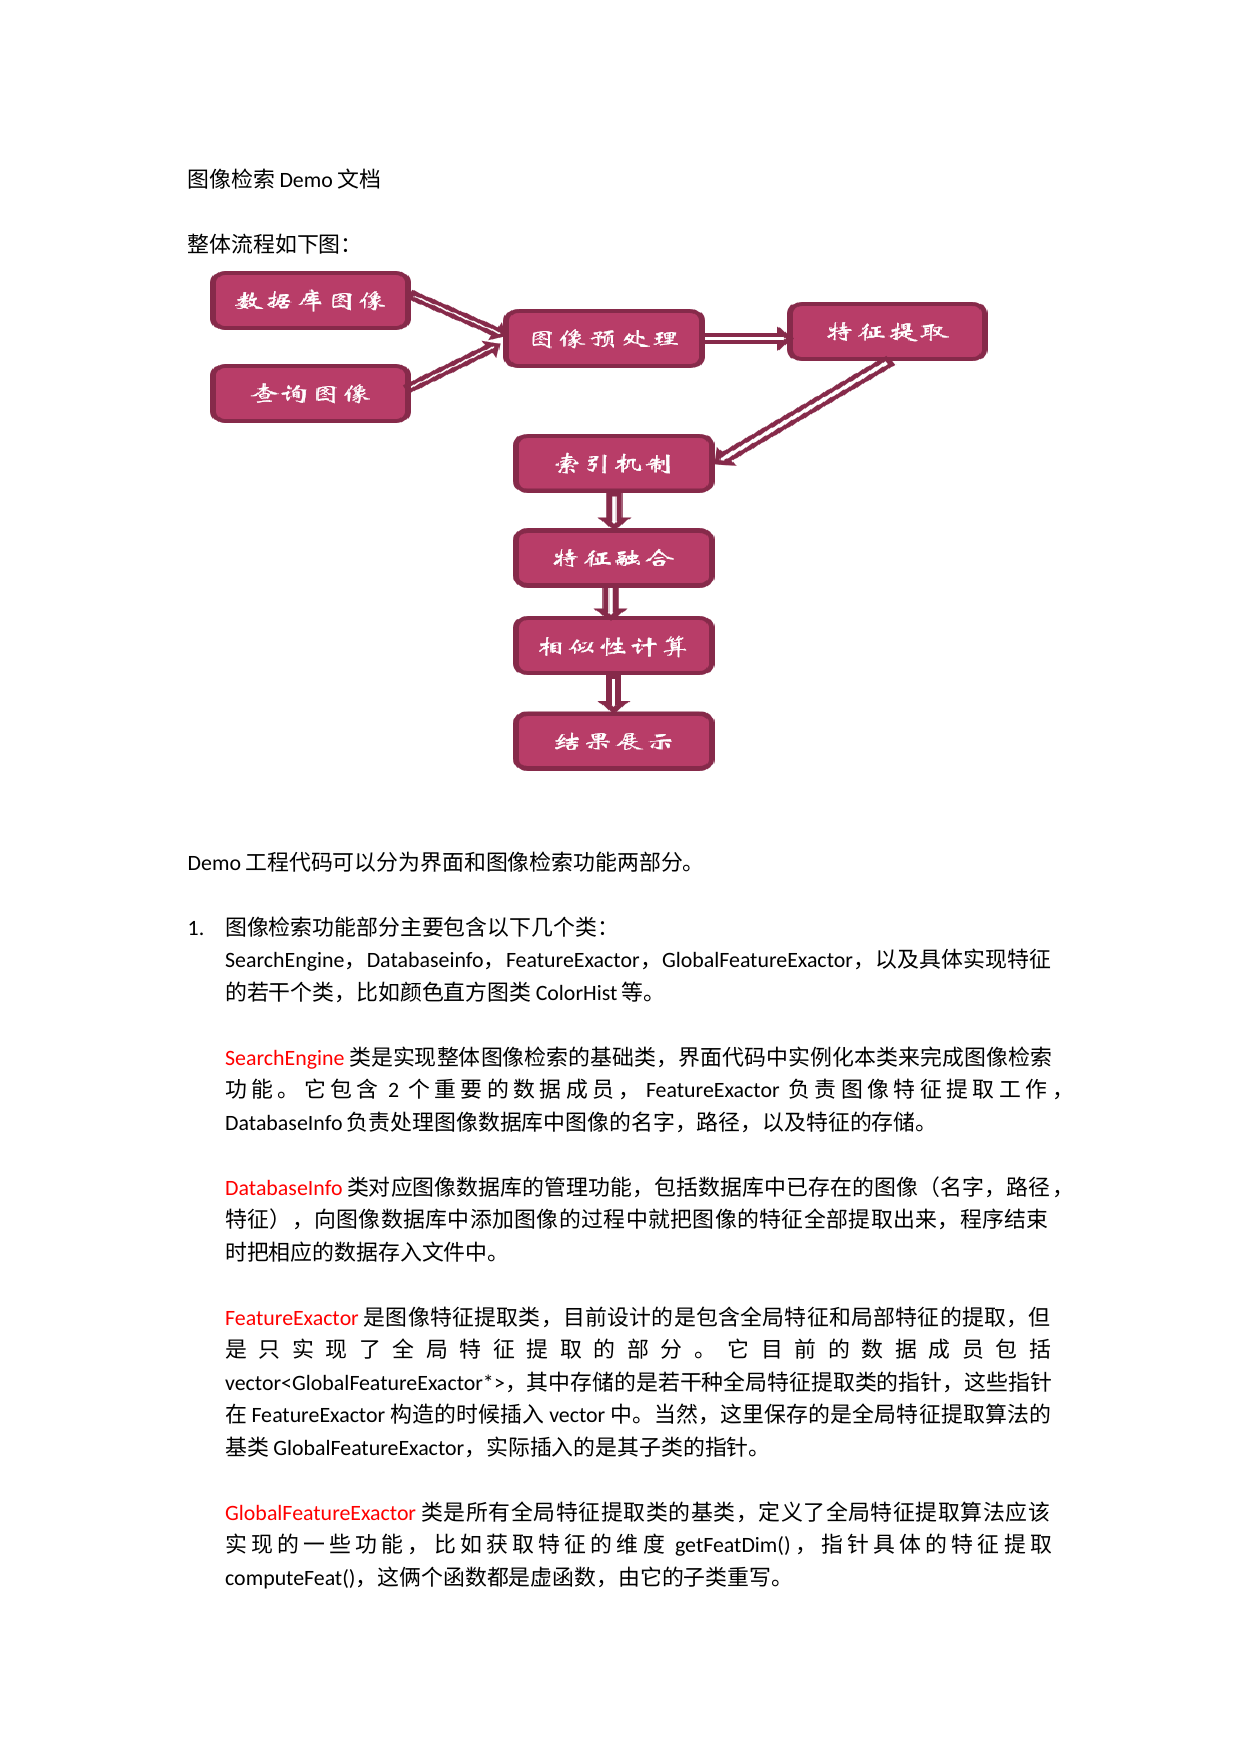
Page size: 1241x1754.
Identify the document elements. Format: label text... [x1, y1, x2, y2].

picture [187, 259, 1085, 780]
list SearchEngine类是实现整体图像检索的基础类，界面代码中实例化本类来完成图像检索功能。它包含2个重要的数据成员，FeatureExactor负责图像特征提取工作，DatabaseInfo负责处理图像数据库中图像的名字，路径，以及特征的存储。 [225, 1039, 1053, 1137]
text Demo工程代码可以分为界面和图像检索功能两部分。 [187, 844, 1053, 877]
text 整体流程如下图： [187, 227, 1053, 259]
list GlobalFeatureExactor类是所有全局特征提取类的基类，定义了全局特征提取算法应该实现的一些功能，比如获取特征的维度getFeatDim()，指针具体的特征提取computeFeat()，这俩个函数都是虚函数，由它的子类重写。 [225, 1494, 1053, 1592]
list 图像检索功能部分主要包含以下几个类： [187, 909, 1053, 942]
text 图像检索Demo文档 [187, 162, 1053, 194]
list FeatureExactor是图像特征提取类，目前设计的是包含全局特征和局部特征的提取，但是只实现了全局特征提取的部分。它目前的数据成员包括vector<GlobalFeatureExactor*>，其中存储的是若干种全局特征提取类的指针，这些指针在FeatureExactor构造的时候插入vector中。当然，这里保存的是全局特征提取算法的基类GlobalFeatureExactor，实际插入的是其子类的指针。 [225, 1299, 1053, 1462]
list SearchEngine，Databaseinfo，FeatureExactor，GlobalFeatureExactor，以及具体实现特征的若干个类，比如颜色直方图类ColorHist等。 [225, 942, 1053, 1007]
list DatabaseInfo类对应图像数据库的管理功能，包括数据库中已存在的图像（名字，路径，特征），向图像数据库中添加图像的过程中就把图像的特征全部提取出来，程序结束时把相应的数据存入文件中。 [225, 1169, 1053, 1267]
